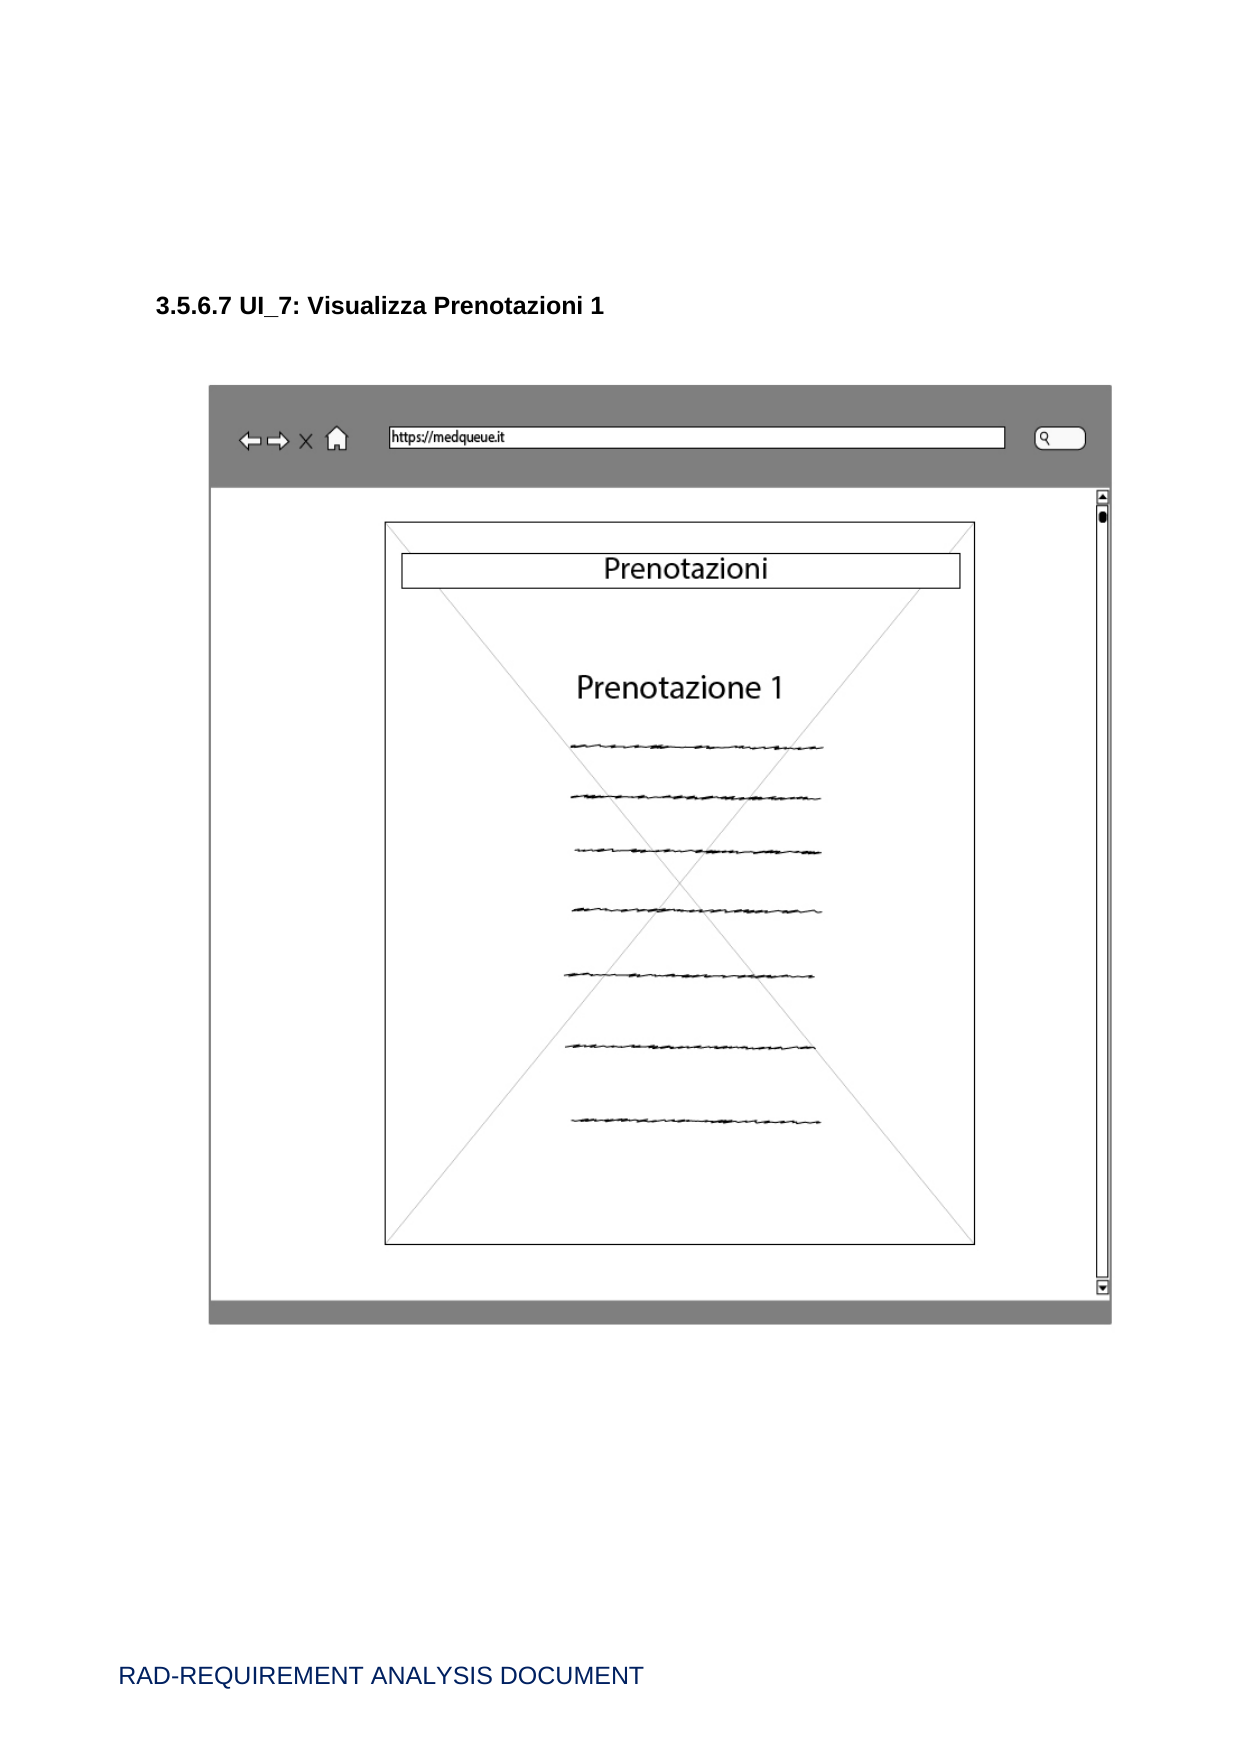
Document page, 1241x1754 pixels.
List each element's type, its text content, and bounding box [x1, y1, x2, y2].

text 3.5.6.7 UI_7: Visualizza Prenotazioni 1 [156, 291, 1122, 319]
picture [155, 338, 1160, 1403]
